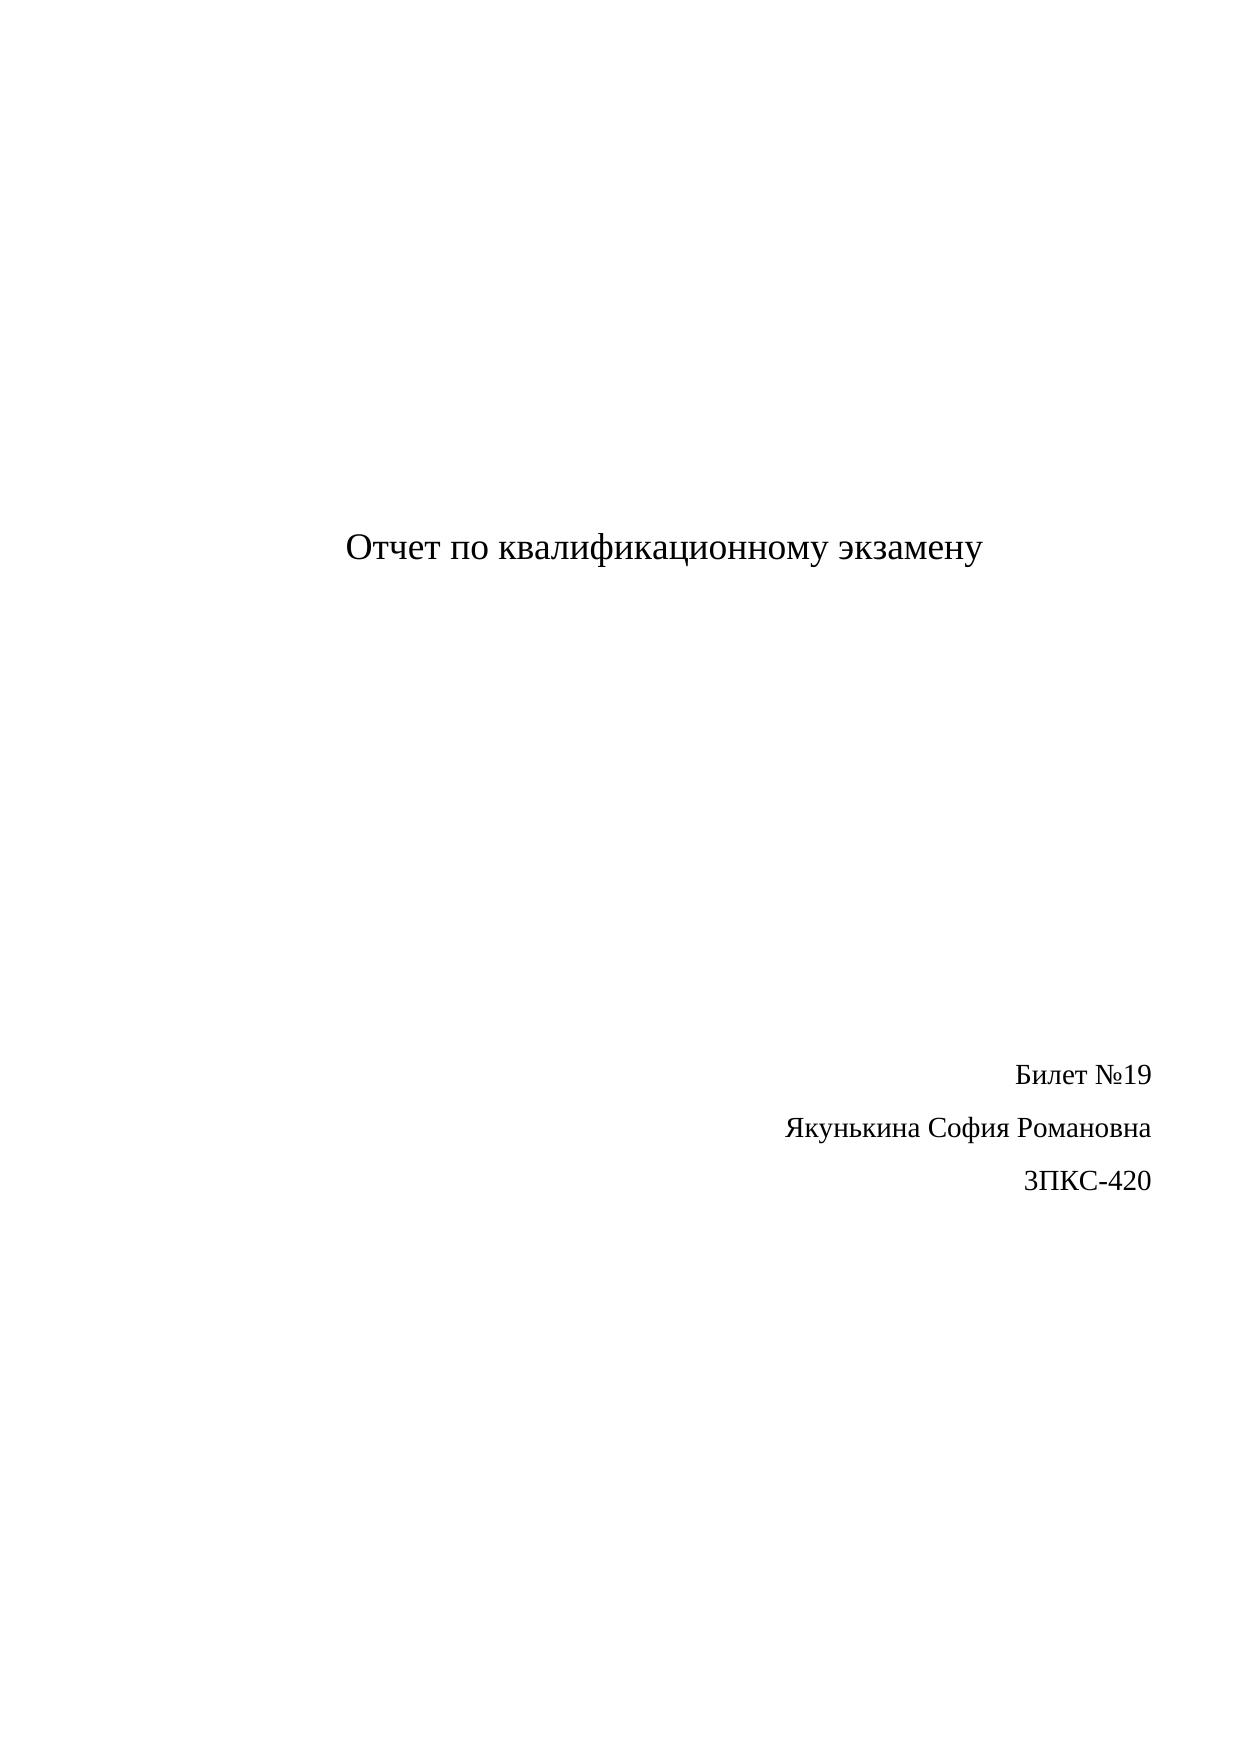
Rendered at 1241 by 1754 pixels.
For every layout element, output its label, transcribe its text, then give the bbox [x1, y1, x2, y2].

text Отчет по квалификационному экзамену [177, 524, 1152, 567]
text Билет №19 [177, 1057, 1152, 1091]
text Якунькина София Романовна [177, 1110, 1152, 1143]
text 3ПКС-420 [177, 1163, 1152, 1196]
